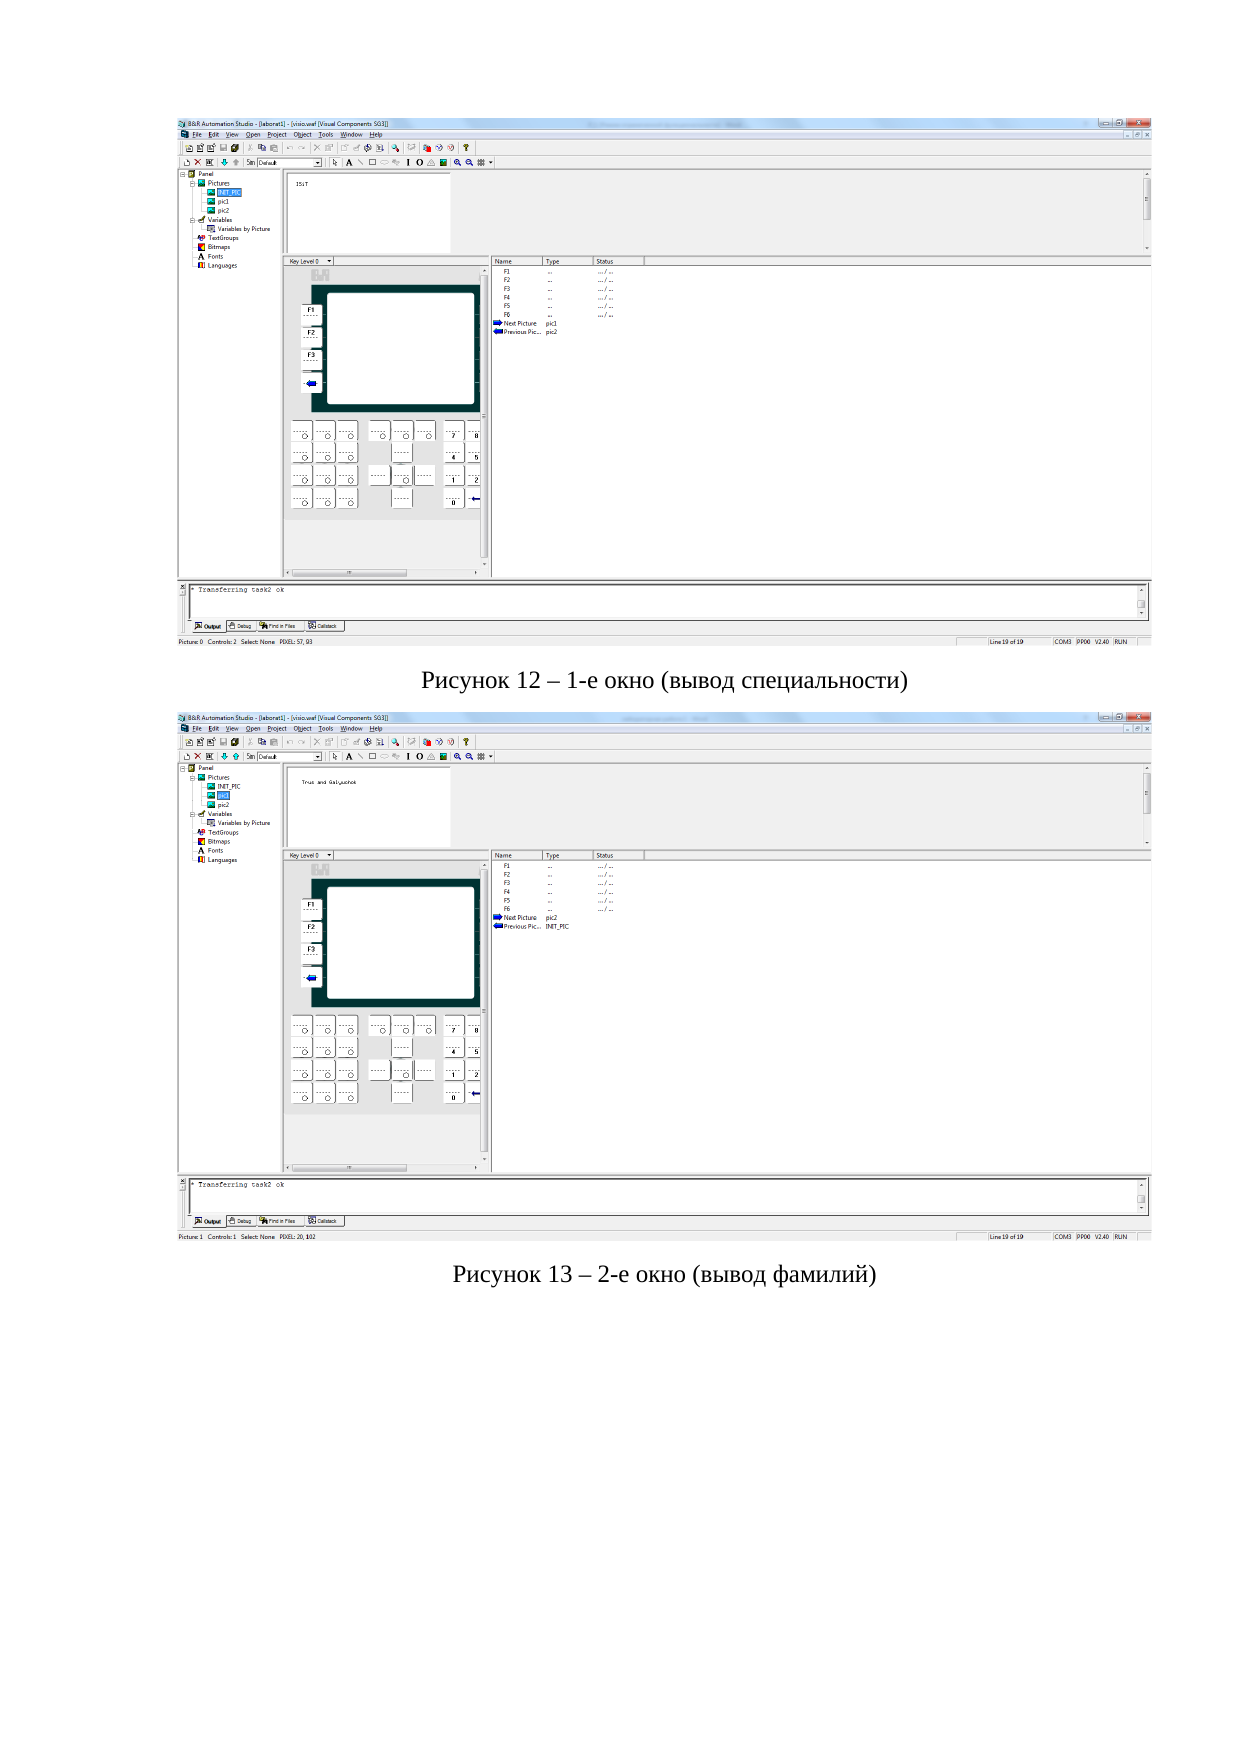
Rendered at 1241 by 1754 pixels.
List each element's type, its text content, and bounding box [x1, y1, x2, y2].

text Рисунок 12 – 1-е окно (вывод специальности) [177, 665, 1152, 693]
picture [177, 118, 1152, 646]
text Рисунок 13 – 2-е окно (вывод фамилий) [177, 1259, 1152, 1288]
picture [177, 712, 1152, 1241]
